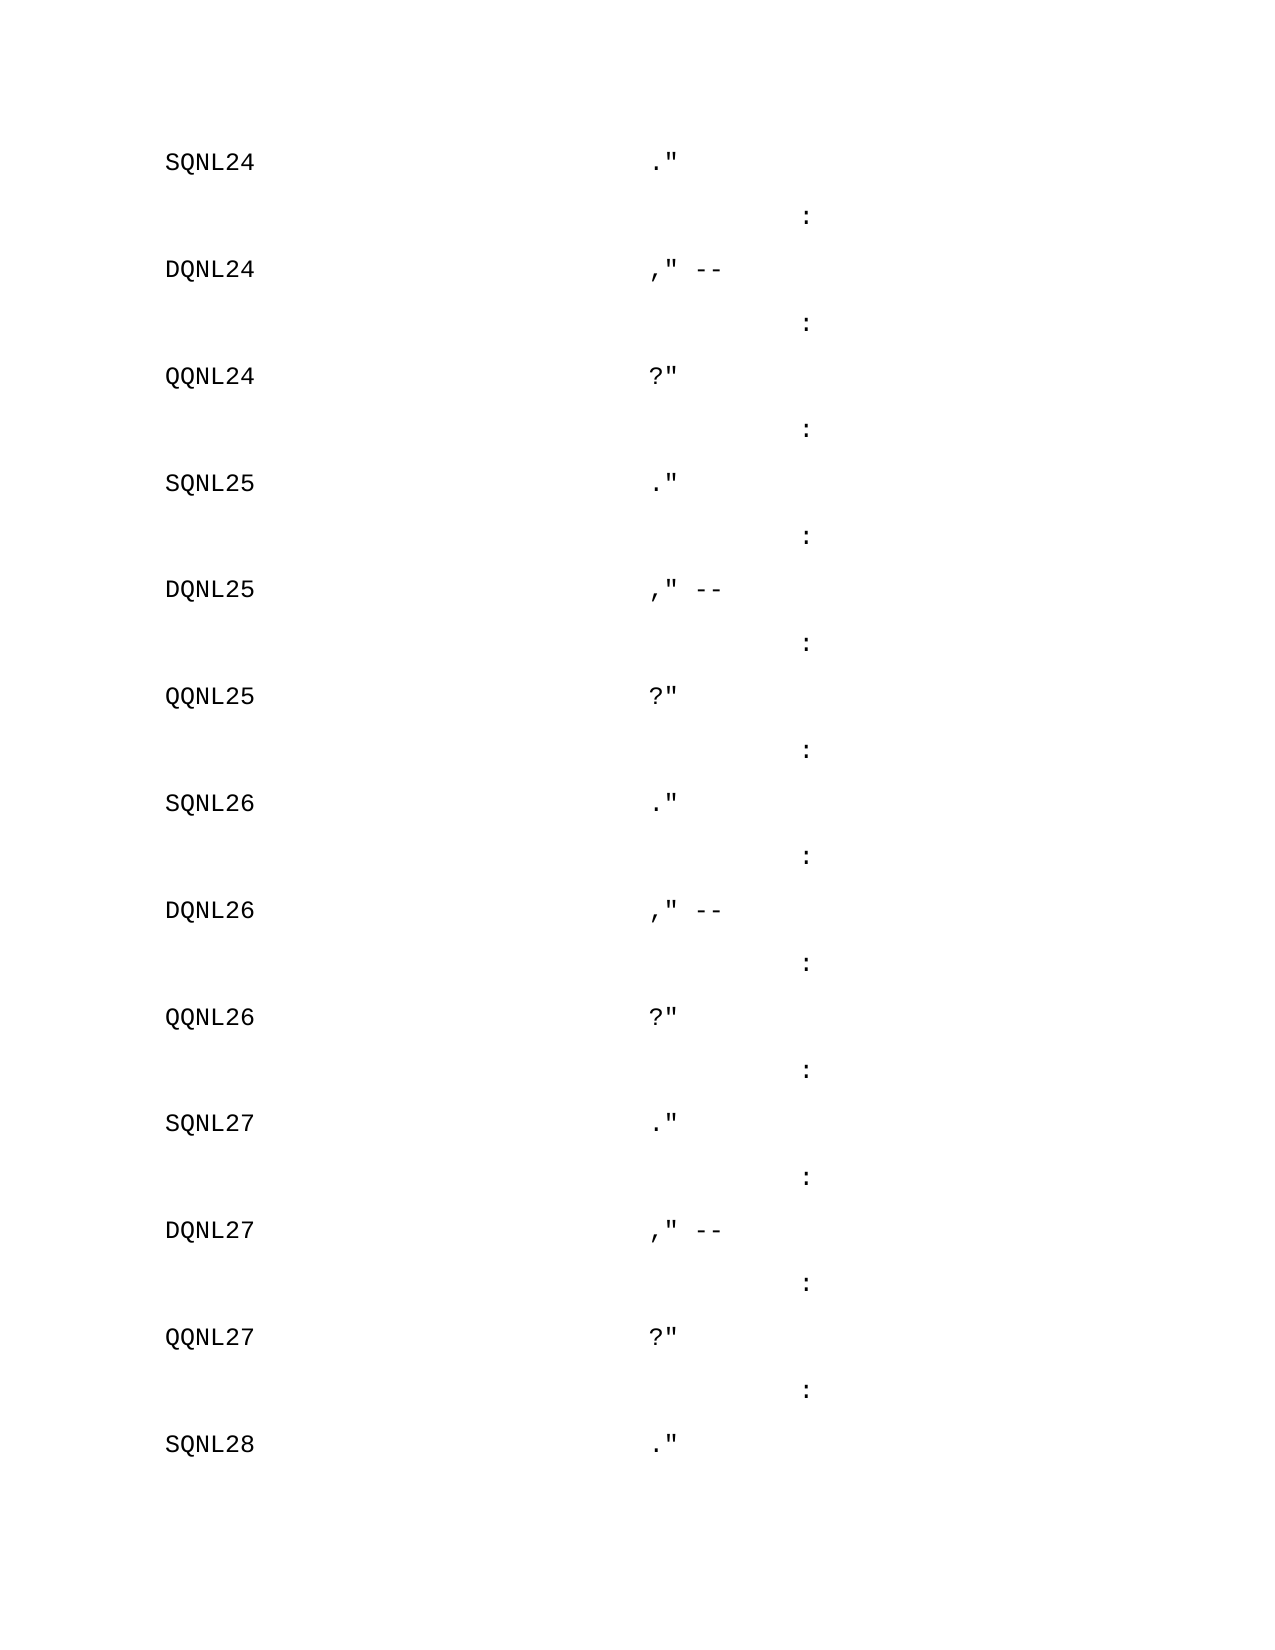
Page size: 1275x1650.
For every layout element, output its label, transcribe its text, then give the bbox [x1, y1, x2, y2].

table_cell ," -- : [638, 1218, 1136, 1324]
table_cell ?" : [638, 684, 1136, 791]
table_cell ." : [638, 1111, 1136, 1218]
table_cell DQNL24 [139, 257, 637, 363]
table_cell DQNL26 [139, 898, 637, 1004]
table_cell DQNL25 [139, 577, 637, 684]
table_cell QQNL24 [139, 364, 637, 470]
table_cell ." : [638, 1431, 1136, 1485]
table_cell SQNL25 [139, 470, 637, 577]
table_cell ," -- : [638, 577, 1136, 684]
table_cell QQNL27 [139, 1325, 637, 1431]
table_cell SQNL26 [139, 791, 637, 897]
table_cell SQNL28 [139, 1431, 637, 1485]
table_cell ." : [638, 791, 1136, 897]
table_cell ," -- : [638, 898, 1136, 1004]
table_cell DQNL27 [139, 1218, 637, 1324]
table_cell QQNL26 [139, 1004, 637, 1111]
table_cell ?" : [638, 364, 1136, 470]
table_cell QQNL25 [139, 684, 637, 791]
table_cell SQNL27 [139, 1111, 637, 1218]
table_cell SQNL24 [139, 150, 637, 257]
table_cell ." : [638, 150, 1136, 257]
table_cell ?" : [638, 1004, 1136, 1111]
table_cell ." : [638, 470, 1136, 577]
table_cell ," -- : [638, 257, 1136, 363]
table_cell ?" : [638, 1325, 1136, 1431]
